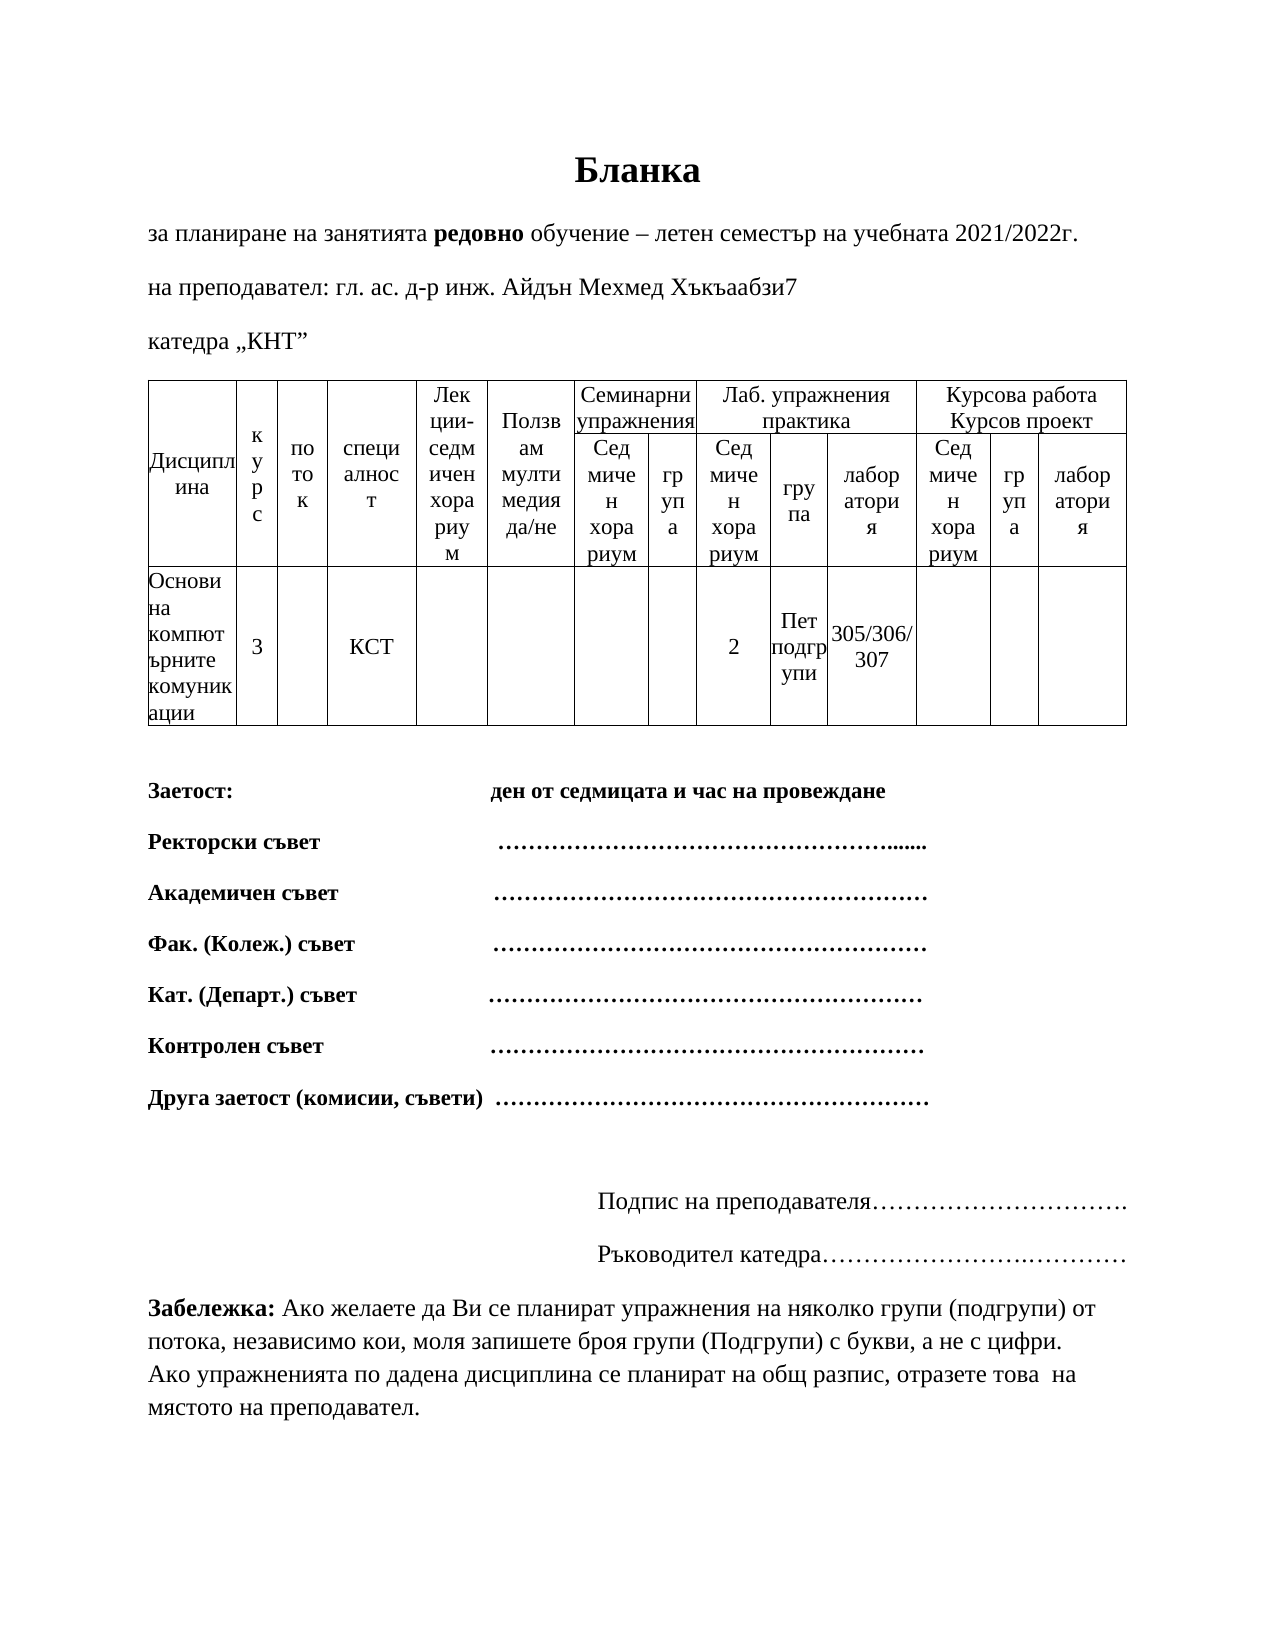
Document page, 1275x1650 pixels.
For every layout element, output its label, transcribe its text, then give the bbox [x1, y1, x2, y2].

table_header Курсова работа Курсов проект [917, 381, 1126, 433]
table_cell група [771, 434, 827, 566]
table_cell [278, 567, 327, 725]
text Забележка: Ако желаете да Ви се планират упражнения на няколко групи (подгрупи) от потока, независимо кои, моля запишете броя групи (Подгрупи) с букви, а не с цифри. [148, 1293, 1127, 1355]
table_cell [917, 567, 990, 725]
table_cell [575, 567, 648, 725]
table_cell лаборатория [1039, 434, 1126, 566]
text Академичен съвет ………………………………………………… [148, 879, 1127, 906]
table_cell 3 [237, 567, 277, 725]
table_cell Седмичен хорариум [697, 434, 770, 566]
text Фак. (Колеж.) съвет ………………………………………………… [148, 931, 1127, 957]
table_header специалност [328, 381, 416, 566]
table_cell [417, 567, 487, 725]
text Ръководител катедра…………………….………… [148, 1239, 1127, 1268]
table_header Ползвам мултимедия да/не [488, 381, 574, 566]
table_cell 305/306/307 [828, 567, 916, 725]
text катедра „КНТ” [148, 326, 1127, 354]
table_cell [1039, 567, 1126, 725]
table_header Лекции- седмичен хорариум [417, 381, 487, 566]
text Друга заетост (комисии, съвети) ………………………………………………… [148, 1084, 1127, 1110]
table_cell 2 [697, 567, 770, 725]
table_header Семинарни упражнения [575, 381, 696, 433]
table_cell група [649, 434, 696, 566]
text Ректорски съвет ……………………………………………....... [148, 828, 1127, 855]
text Ако упражненията по дадена дисциплина се планират на общ разпис, отразете това на мястото на преподавател. [148, 1359, 1127, 1421]
table_header курс [237, 381, 277, 566]
text Заетост: ден от седмицата и час на провеждане [148, 777, 1127, 804]
table_cell лаборатория [828, 434, 916, 566]
table_cell КСТ [328, 567, 416, 725]
table_header Лаб. упражнения практика [697, 381, 916, 433]
table_cell Основи на компютърните комуникации [149, 567, 236, 725]
table_cell група [991, 434, 1038, 566]
text Контролен съвет ………………………………………………… [148, 1033, 1127, 1059]
table_cell Седмичен хорариум [917, 434, 990, 566]
text Бланка [148, 148, 1127, 191]
table_header поток [278, 381, 327, 566]
table_cell [649, 567, 696, 725]
text за планиране на занятията редовно обучение – летен семестър на учебната 2021/2022г. [148, 218, 1127, 247]
table_cell [488, 567, 574, 725]
table_cell Пет подгрупи [771, 567, 827, 725]
table_header Дисциплина [149, 381, 236, 566]
text Кат. (Департ.) съвет ………………………………………………… [148, 982, 1127, 1008]
text на преподавател: гл. ас. д-р инж. Айдън Мехмед Хъкъaaбзи7 [148, 272, 1127, 301]
table_cell Седмичен хорариум [575, 434, 648, 566]
text Подпис на преподавателя…………………………. [148, 1186, 1127, 1214]
table_cell [991, 567, 1038, 725]
